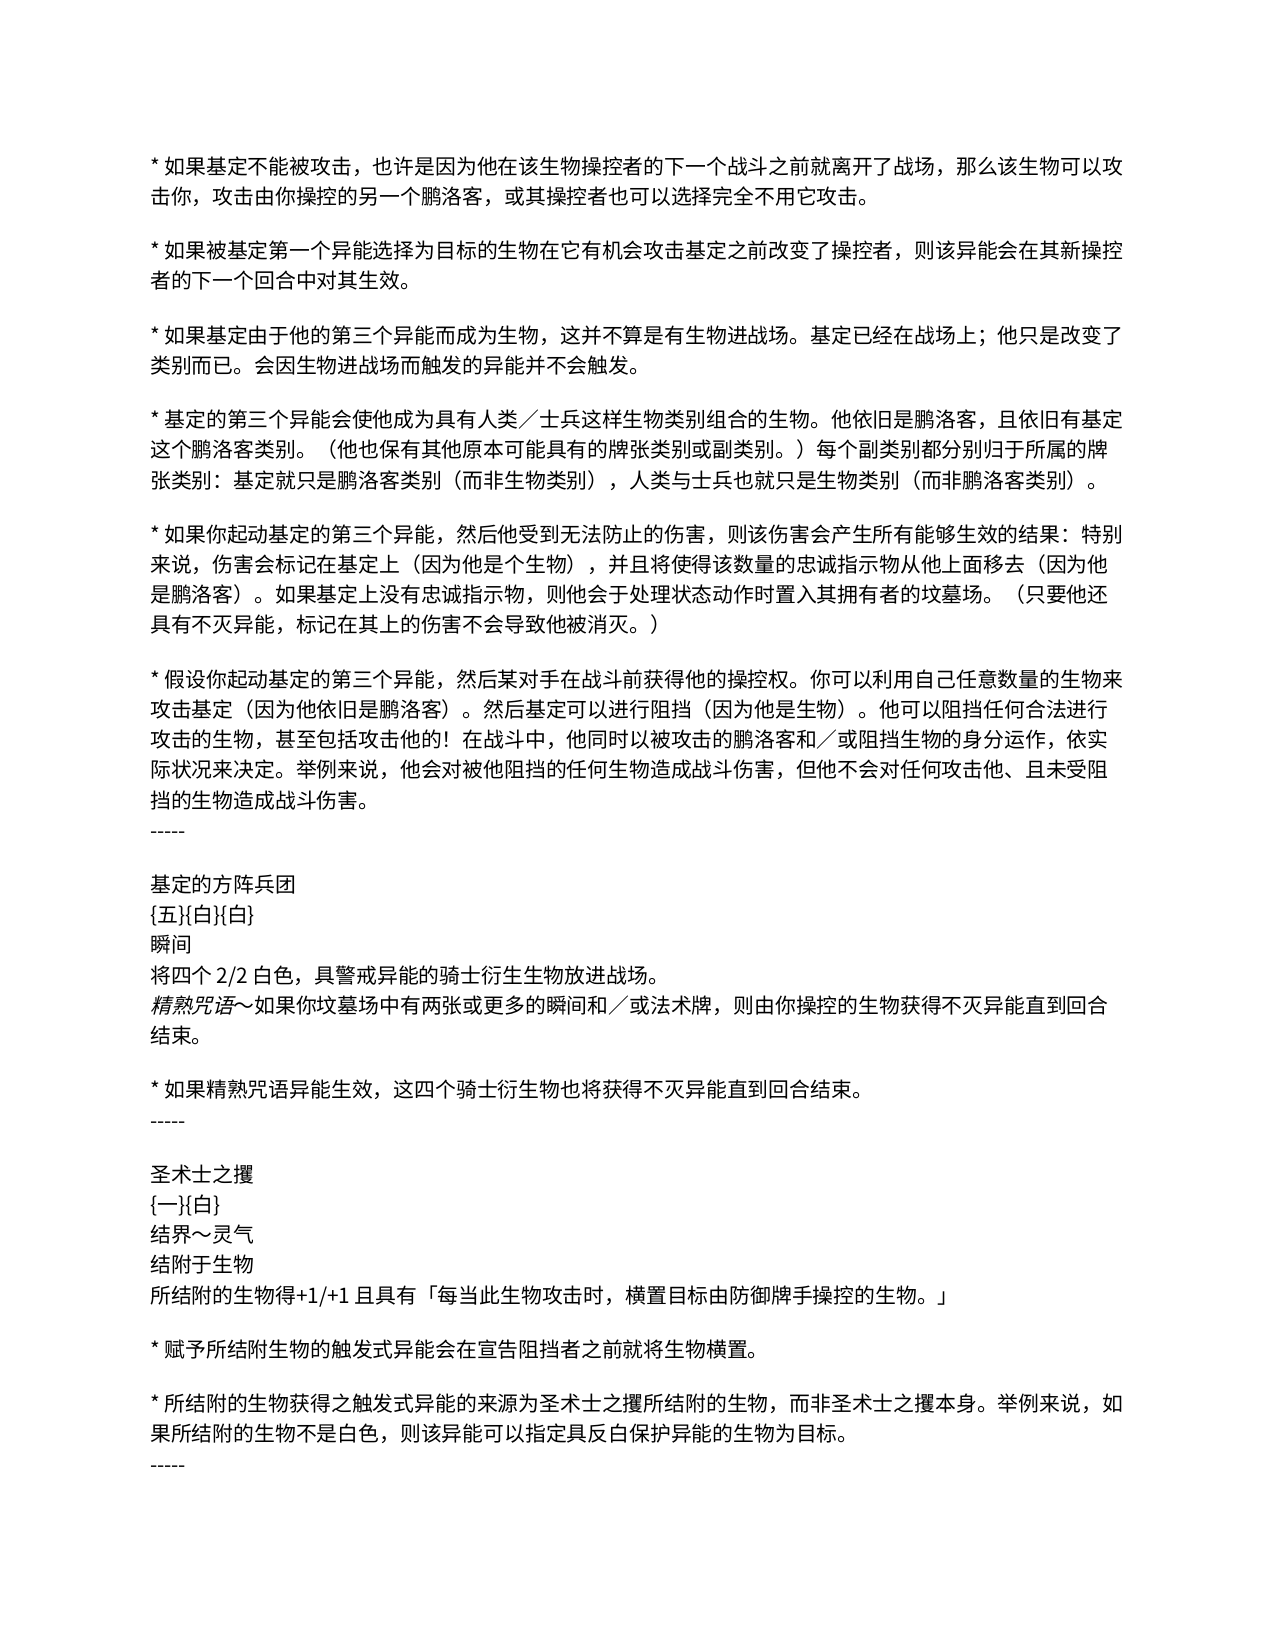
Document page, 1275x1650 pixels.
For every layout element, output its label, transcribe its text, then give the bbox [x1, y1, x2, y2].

text * 假设你起动基定的第三个异能，然后某对手在战斗前获得他的操控权。你可以利用自己任意数量的生物来攻击基定（因为他依旧是鹏洛客）。然后基定可以进行阻挡（因为他是生物）。他可以阻挡任何合法进行攻击的生物，甚至包括攻击他的！在战斗中，他同时以被攻击的鹏洛客和／或阻挡生物的身分运作，依实际状况来决定。举例来说，他会对被他阻挡的任何生物造成战斗伤害，但他不会对任何攻击他、且未受阻挡的生物造成战斗伤害。 [150, 663, 1125, 814]
text ----- [150, 814, 1125, 844]
text * 所结附的生物获得之触发式异能的来源为圣术士之攫所结附的生物，而非圣术士之攫本身。举例来说，如果所结附的生物不是白色，则该异能可以指定具反白保护异能的生物为目标。 [150, 1387, 1125, 1448]
text ----- [150, 1104, 1125, 1134]
text 所结附的生物得+1/+1且具有「每当此生物攻击时，横置目标由防御牌手操控的生物。」 [150, 1279, 1125, 1309]
text 基定的方阵兵团 [150, 868, 1125, 898]
text 圣术士之攫 [150, 1158, 1125, 1188]
text * 如果你起动基定的第三个异能，然后他受到无法防止的伤害，则该伤害会产生所有能够生效的结果：特别来说，伤害会标记在基定上（因为他是个生物），并且将使得该数量的忠诚指示物从他上面移去（因为他是鹏洛客）。如果基定上没有忠诚指示物，则他会于处理状态动作时置入其拥有者的坟墓场。（只要他还具有不灭异能，标记在其上的伤害不会导致他被消灭。） [150, 518, 1125, 639]
text * 如果精熟咒语异能生效，这四个骑士衍生物也将获得不灭异能直到回合结束。 [150, 1074, 1125, 1104]
text 精熟咒语～如果你坟墓场中有两张或更多的瞬间和／或法术牌，则由你操控的生物获得不灭异能直到回合结束。 [150, 989, 1125, 1049]
text 将四个2/2白色，具警戒异能的骑士衍生生物放进战场。 [150, 959, 1125, 989]
text {一}{白} [150, 1188, 1125, 1218]
text * 如果基定由于他的第三个异能而成为生物，这并不算是有生物进战场。基定已经在战场上；他只是改变了类别而已。会因生物进战场而触发的异能并不会触发。 [150, 319, 1125, 379]
text {五}{白}{白} [150, 898, 1125, 929]
text * 赋予所结附生物的触发式异能会在宣告阻挡者之前就将生物横置。 [150, 1333, 1125, 1363]
text 结界～灵气 [150, 1218, 1125, 1249]
text * 如果被基定第一个异能选择为目标的生物在它有机会攻击基定之前改变了操控者，则该异能会在其新操控者的下一个回合中对其生效。 [150, 234, 1125, 295]
text * 如果基定不能被攻击，也许是因为他在该生物操控者的下一个战斗之前就离开了战场，那么该生物可以攻击你，攻击由你操控的另一个鹏洛客，或其操控者也可以选择完全不用它攻击。 [150, 150, 1125, 210]
text 瞬间 [150, 929, 1125, 959]
text * 基定的第三个异能会使他成为具有人类／士兵这样生物类别组合的生物。他依旧是鹏洛客，且依旧有基定这个鹏洛客类别。（他也保有其他原本可能具有的牌张类别或副类别。）每个副类别都分别归于所属的牌张类别：基定就只是鹏洛客类别（而非生物类别），人类与士兵也就只是生物类别（而非鹏洛客类别）。 [150, 403, 1125, 494]
text 结附于生物 [150, 1249, 1125, 1279]
text ----- [150, 1448, 1125, 1478]
